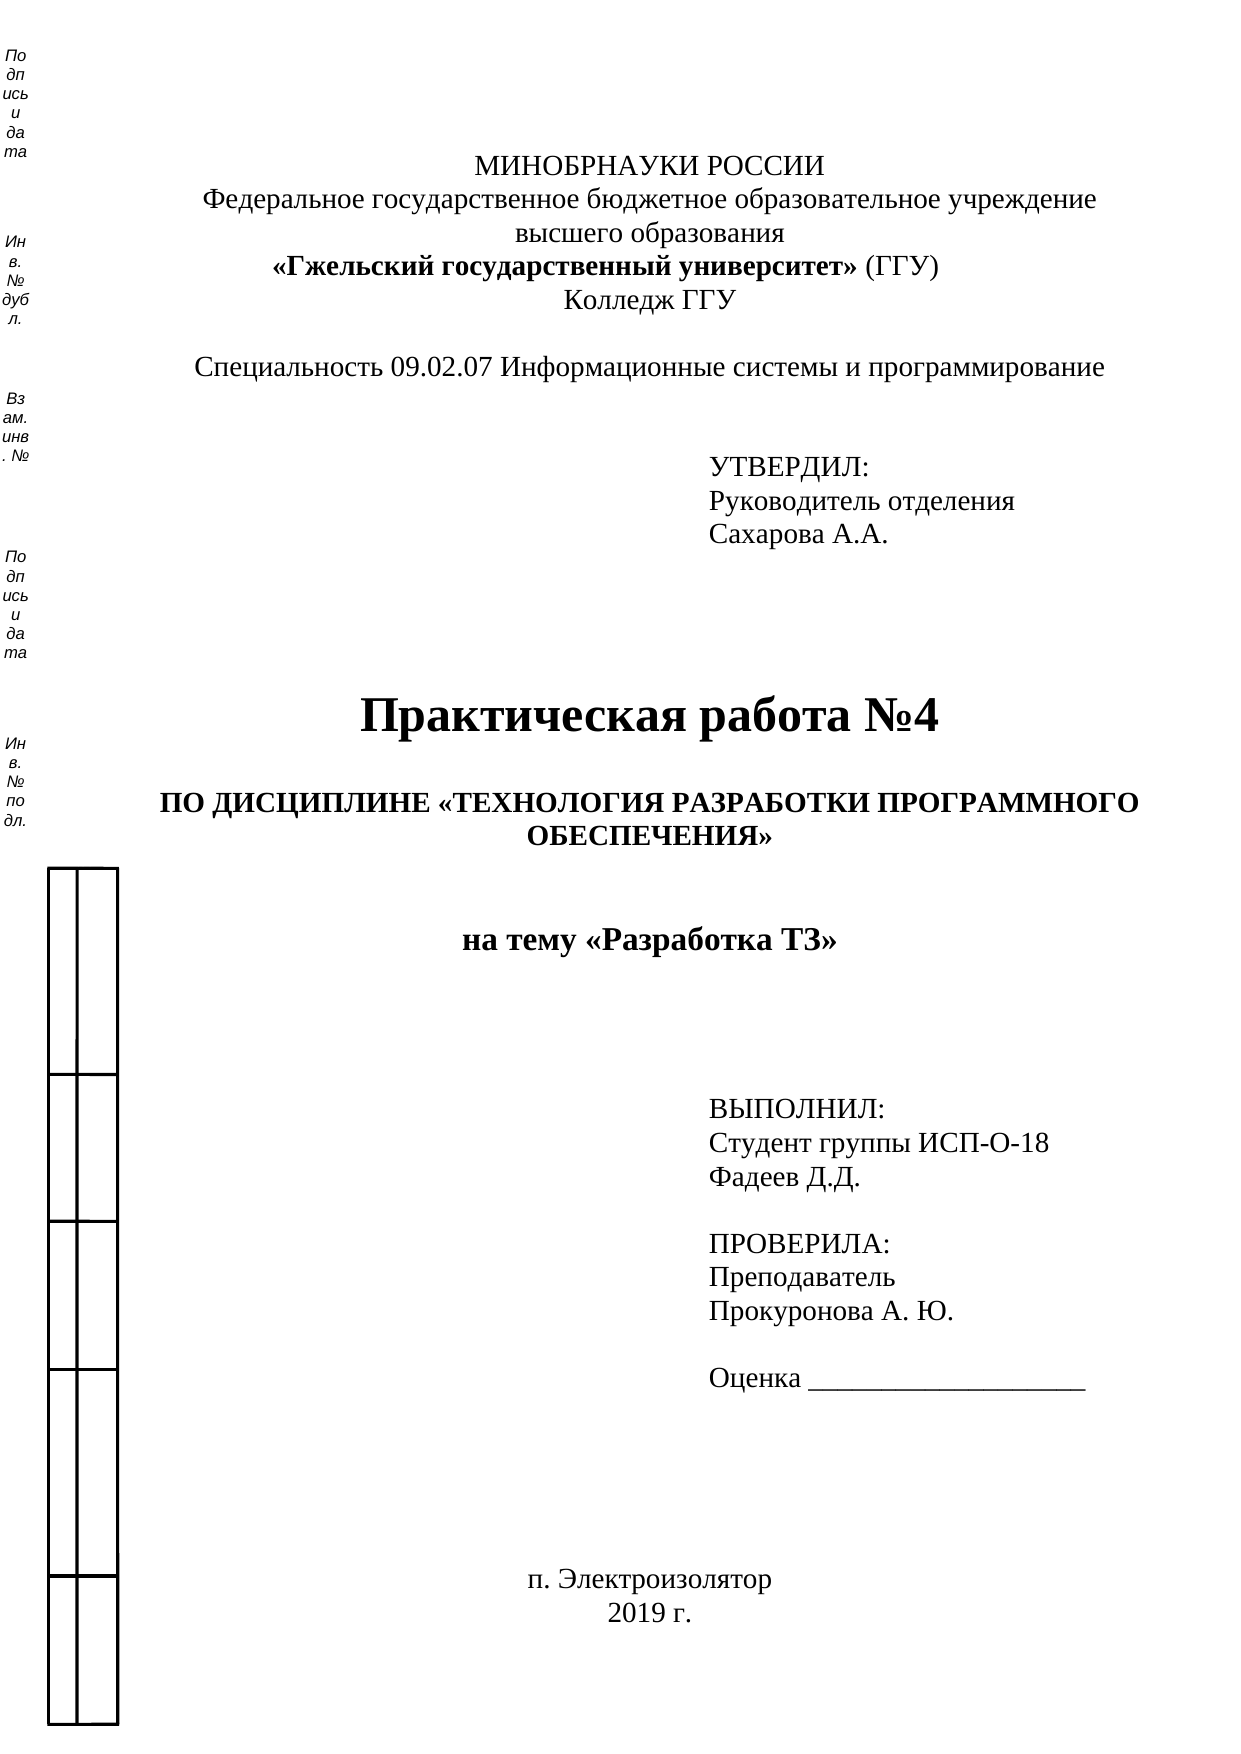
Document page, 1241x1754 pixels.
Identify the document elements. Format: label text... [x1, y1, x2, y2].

text Фадеев Д.Д. [709, 1159, 1181, 1192]
text ВЫПОЛНИЛ: [709, 1092, 1181, 1125]
text 2019 г. [118, 1595, 1181, 1628]
text Колледж ГГУ [118, 282, 1181, 315]
text «Гжельский государственный университет» (ГГУ) [118, 248, 1181, 282]
text Сахарова А.А. [709, 517, 1181, 550]
text высшего образования [118, 215, 1181, 248]
text УТВЕРДИЛ: [709, 449, 1181, 483]
text ПРОВЕРИЛА: [709, 1226, 1181, 1259]
text Специальность 09.02.07 Информационные системы и программирование [118, 349, 1181, 382]
text Преподаватель [709, 1259, 1181, 1293]
text п. Электроизолятор [118, 1561, 1181, 1595]
text Федеральное государственное бюджетное образовательное учреждение [118, 181, 1181, 215]
text Практическая работа №4 [118, 684, 1181, 742]
text Оценка ___________________ [709, 1360, 1181, 1393]
text Студент группы ИСП-О-18 [709, 1125, 1181, 1159]
text Прокуронова А. Ю. [709, 1293, 1181, 1326]
text на тему «Разработка ТЗ» [118, 919, 1181, 957]
text МИНОБРНАУКИ РОССИИ [118, 148, 1181, 181]
text ПО ДИСЦИПЛИНЕ «ТЕХНОЛОГИЯ РАЗРАБОТКИ ПРОГРАММНОГО ОБЕСПЕЧЕНИЯ» [118, 785, 1181, 852]
text Руководитель отделения [709, 483, 1181, 517]
